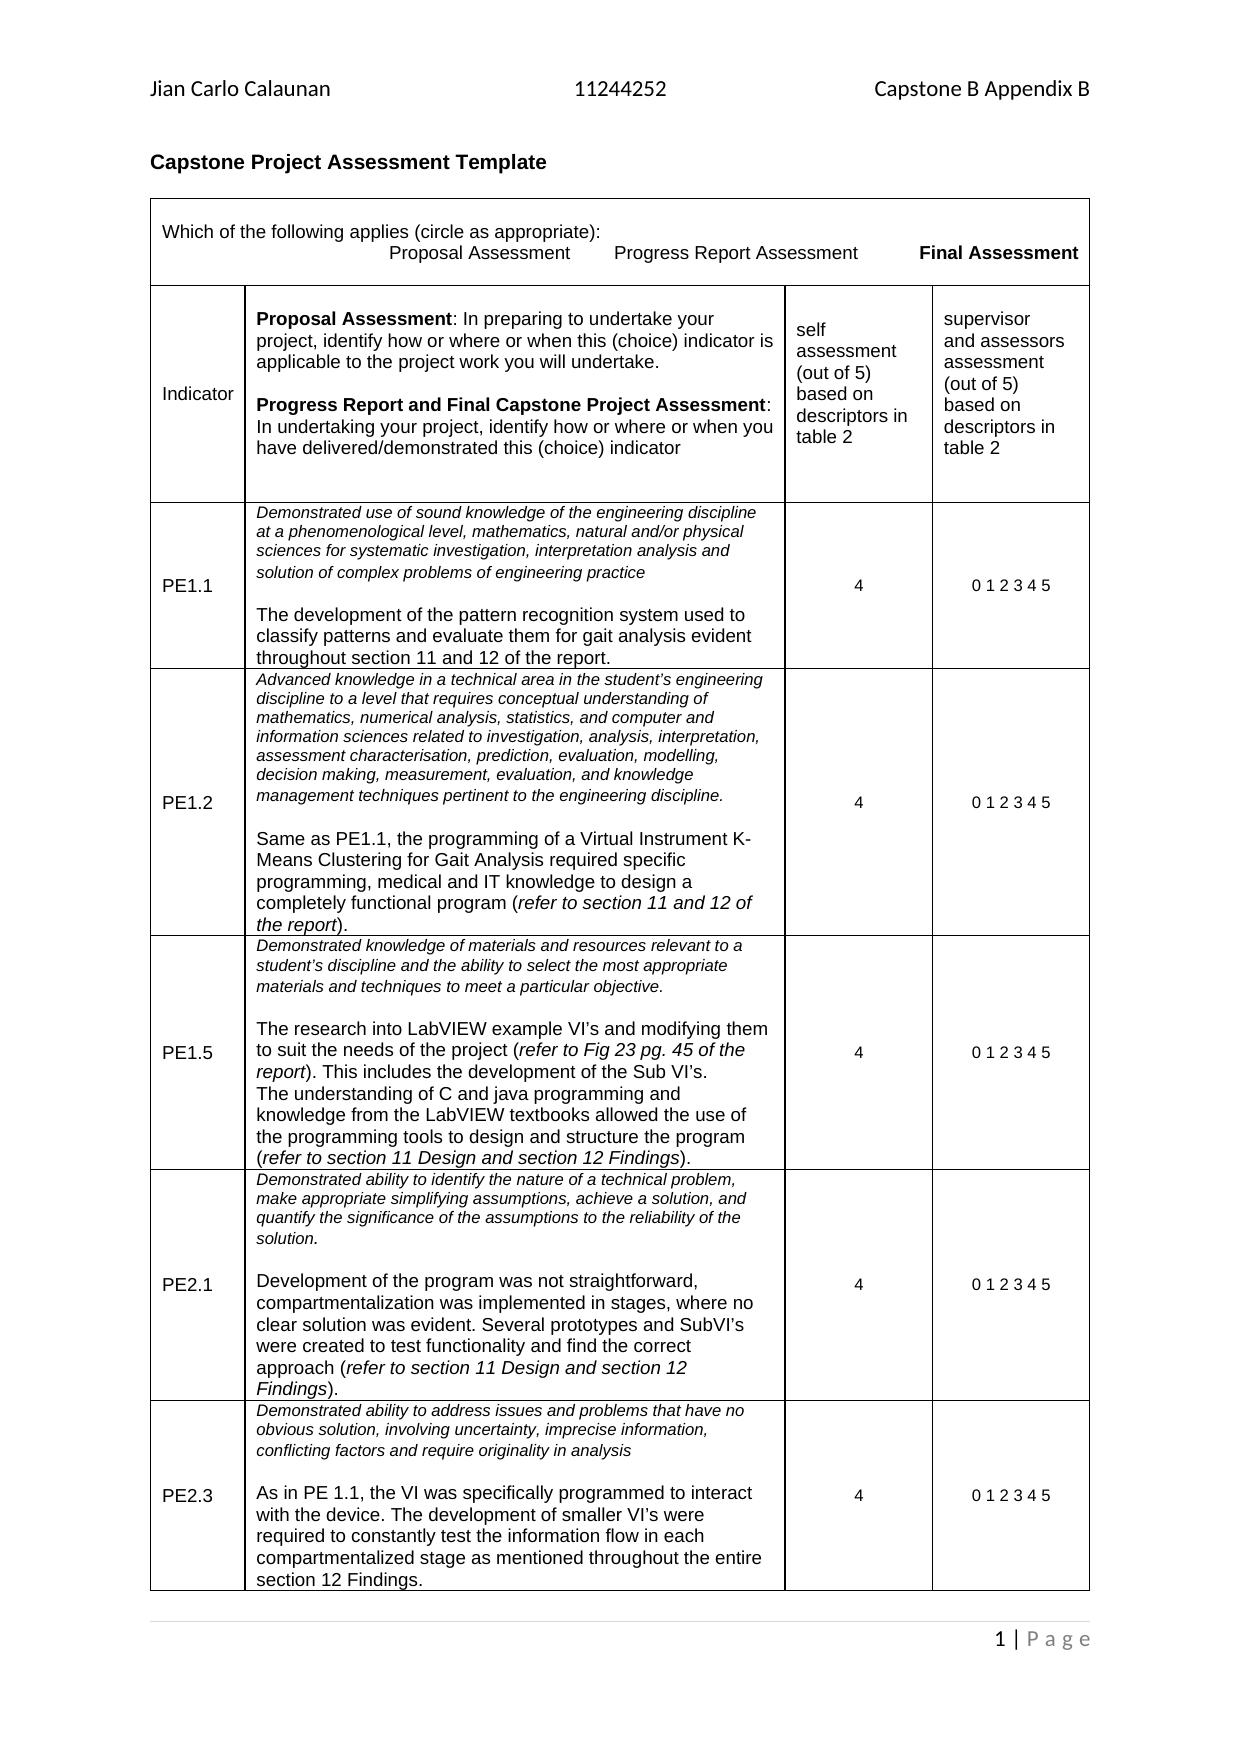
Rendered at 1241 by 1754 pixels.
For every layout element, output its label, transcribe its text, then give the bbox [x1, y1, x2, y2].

table_cell supervisor and assessors assessment (out of 5) based on descriptors in table 2 [933, 286, 1089, 502]
table_cell Demonstrated use of sound knowledge of the engineering discipline at a phenomenological level, mathematics, natural and/or physical sciences for systematic investigation, interpretation analysis and solution of complex problems of engineering practice The development of the pattern recognition system used to classify patterns and evaluate them for gait analysis evident throughout section 11 and 12 of the report. [246, 503, 784, 668]
table_cell PE1.2 [151, 669, 244, 935]
table_cell 0 1 2 3 4 5 [933, 1401, 1089, 1590]
table_cell Demonstrated knowledge of materials and resources relevant to a student’s discipline and the ability to select the most appropriate materials and techniques to meet a particular objective. The research into LabVIEW example VI’s and modifying them to suit the needs of the project (refer to Fig 23 pg. 45 of the report). This includes the development of the Sub VI’s. The understanding of C and java programming and knowledge from the LabVIEW textbooks allowed the use of the programming tools to design and structure the program (refer to section 11 Design and section 12 Findings). [246, 936, 784, 1169]
table_cell Proposal Assessment: In preparing to undertake your project, identify how or where or when this (choice) indicator is applicable to the project work you will undertake. Progress Report and Final Capstone Project Assessment: In undertaking your project, identify how or where or when you have delivered/demonstrated this (choice) indicator [246, 286, 784, 502]
table_cell Demonstrated ability to address issues and problems that have no obvious solution, involving uncertainty, imprecise information, conflicting factors and require originality in analysis As in PE 1.1, the VI was specifically programmed to interact with the device. The development of smaller VI’s were required to constantly test the information flow in each compartmentalized stage as mentioned throughout the entire section 12 Findings. [246, 1401, 784, 1590]
table_cell Demonstrated ability to identify the nature of a technical problem, make appropriate simplifying assumptions, achieve a solution, and quantify the significance of the assumptions to the reliability of the solution. Development of the program was not straightforward, compartmentalization was implemented in stages, where no clear solution was evident. Several prototypes and SubVI’s were created to test functionality and find the correct approach (refer to section 11 Design and section 12 Findings). [246, 1170, 784, 1400]
table_cell self assessment (out of 5) based on descriptors in table 2 [786, 286, 932, 502]
table_header Which of the following applies (circle as appropriate): Proposal Assessment Progress Report Assessment Final Assessment [151, 199, 1089, 285]
table_cell PE1.1 [151, 503, 244, 668]
table_cell 4 [786, 1170, 932, 1400]
table_cell 4 [786, 669, 932, 935]
table_cell 0 1 2 3 4 5 [933, 1170, 1089, 1400]
table_cell PE1.5 [151, 936, 244, 1169]
table_cell 0 1 2 3 4 5 [933, 669, 1089, 935]
table_cell 4 [786, 1401, 932, 1590]
table_cell Indicator [151, 286, 244, 502]
table_cell 4 [786, 936, 932, 1169]
table_cell Advanced knowledge in a technical area in the student’s engineering discipline to a level that requires conceptual understanding of mathematics, numerical analysis, statistics, and computer and information sciences related to investigation, analysis, interpretation, assessment characterisation, prediction, evaluation, modelling, decision making, measurement, evaluation, and knowledge management techniques pertinent to the engineering discipline. Same as PE1.1, the programming of a Virtual Instrument K-Means Clustering for Gait Analysis required specific programming, medical and IT knowledge to design a completely functional program (refer to section 11 and 12 of the report). [246, 669, 784, 935]
table_cell 0 1 2 3 4 5 [933, 936, 1089, 1169]
table_cell PE2.1 [151, 1170, 244, 1400]
table_cell 0 1 2 3 4 5 [933, 503, 1089, 668]
table_cell 4 [786, 503, 932, 668]
text Capstone Project Assessment Template [150, 150, 1090, 174]
table_cell PE2.3 [151, 1401, 244, 1590]
